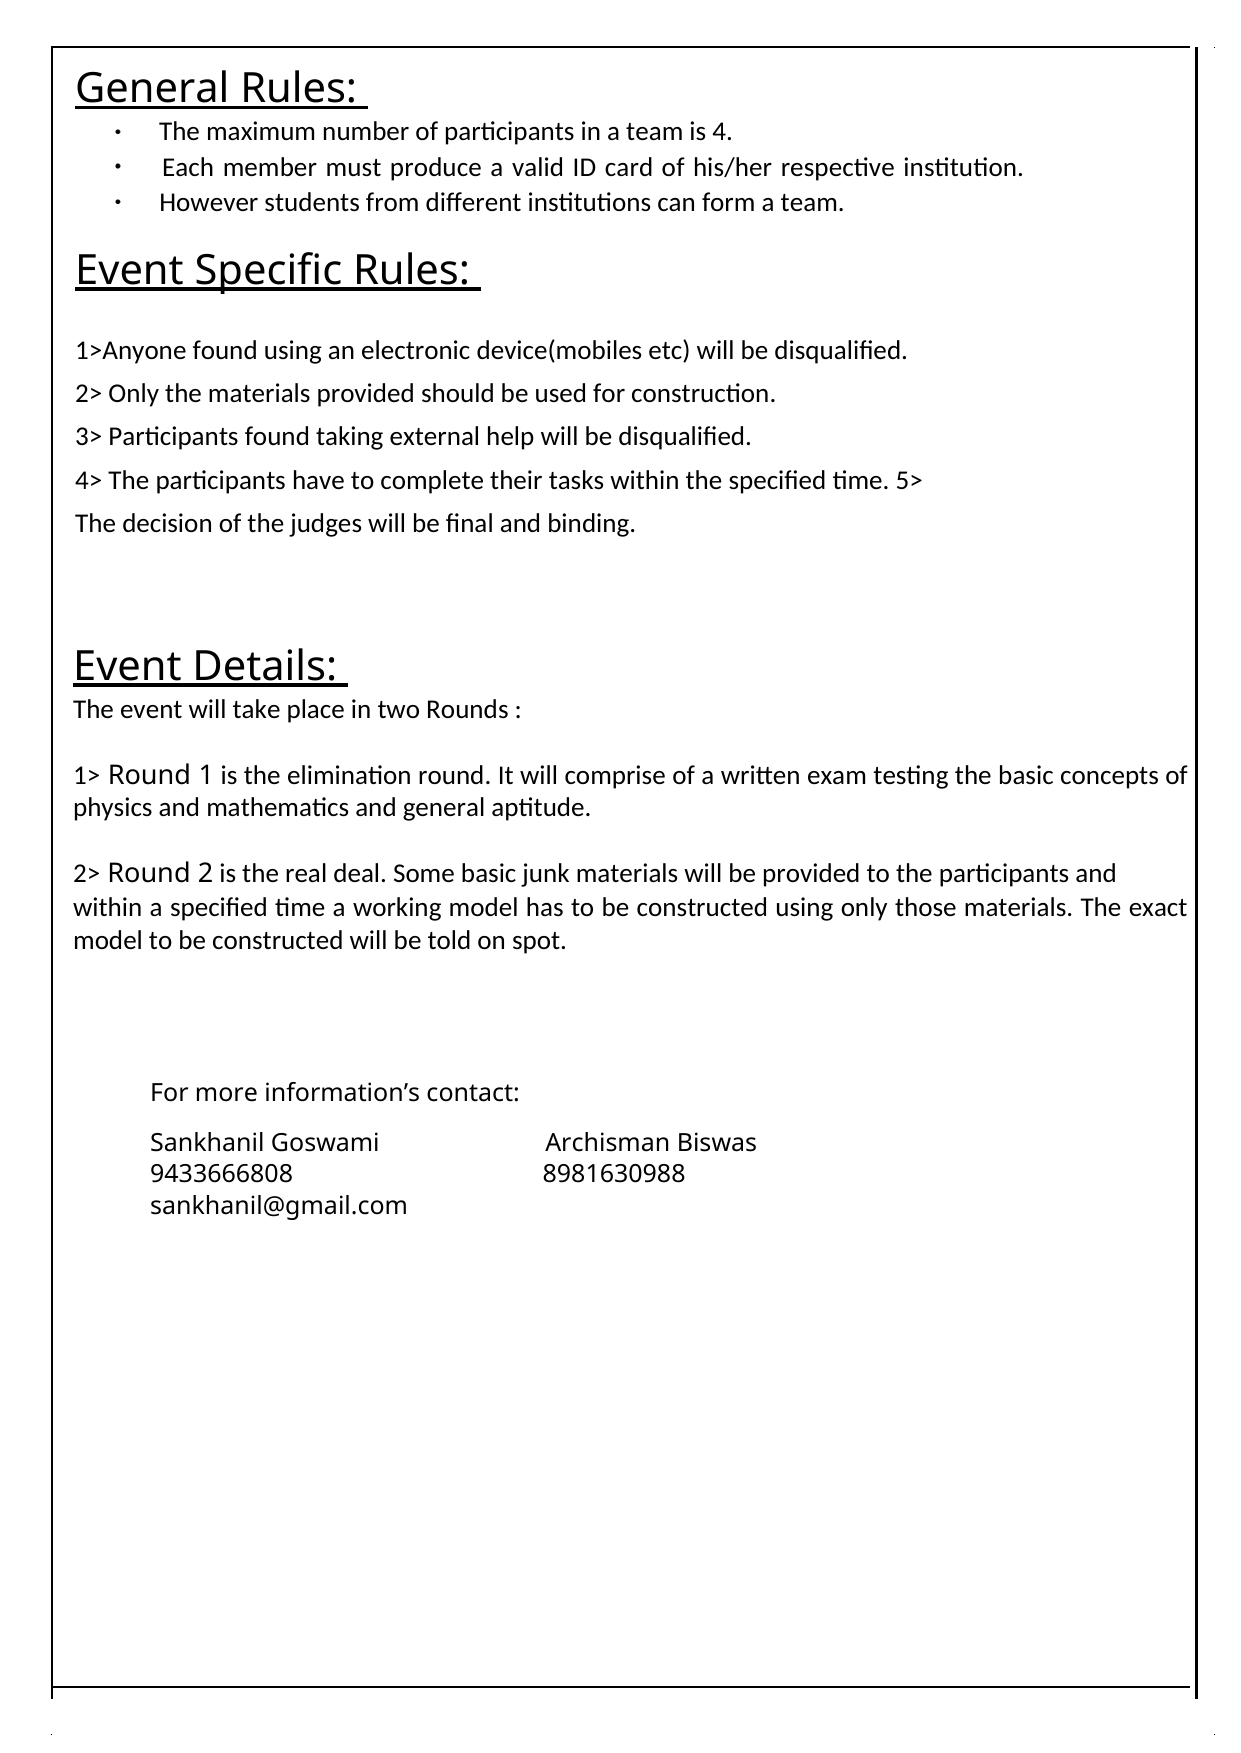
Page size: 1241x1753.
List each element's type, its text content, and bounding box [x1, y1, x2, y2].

text sankhanil@gmail.com [150, 1191, 1190, 1220]
text For more information’s contact: [150, 1079, 1190, 1107]
text within a specified time a working model has to be constructed using only those materials. The exact model to be constructed will be told on spot. [73, 889, 1190, 956]
text The event will take place in two Rounds : [73, 693, 1190, 724]
text 2> Round 2 is the real deal. Some basic junk materials will be provided to the participants and [73, 858, 1190, 889]
text The maximum number of participants in a team is 4. [159, 116, 1190, 147]
text Event Specific Rules: [75, 246, 1190, 294]
text 1> Round 1 is the elimination round. It will comprise of a written exam testing the basic concepts of physics and mathematics and general aptitude. [73, 760, 1190, 822]
text General Rules: [75, 64, 1190, 112]
picture [110, 121, 142, 152]
text Event Details: [73, 642, 1190, 690]
text 1>Anyone found using an electronic device(mobiles etc) will be disqualified. 2> Only the materials provided should be used for construction. 3> Participants found taking external help will be disqualified. 4> The participants have to complete their tasks within the specified time. 5> The decision of the judges will be final and binding. [75, 325, 932, 541]
text Sankhanil Goswami Archisman Biswas [150, 1129, 1190, 1157]
text 9433666808 8981630988 [150, 1160, 1190, 1189]
picture [110, 191, 142, 222]
picture [110, 155, 142, 187]
text Each member must produce a valid ID card of his/her respective institution. However students from different institutions can form a team. [159, 148, 1026, 219]
